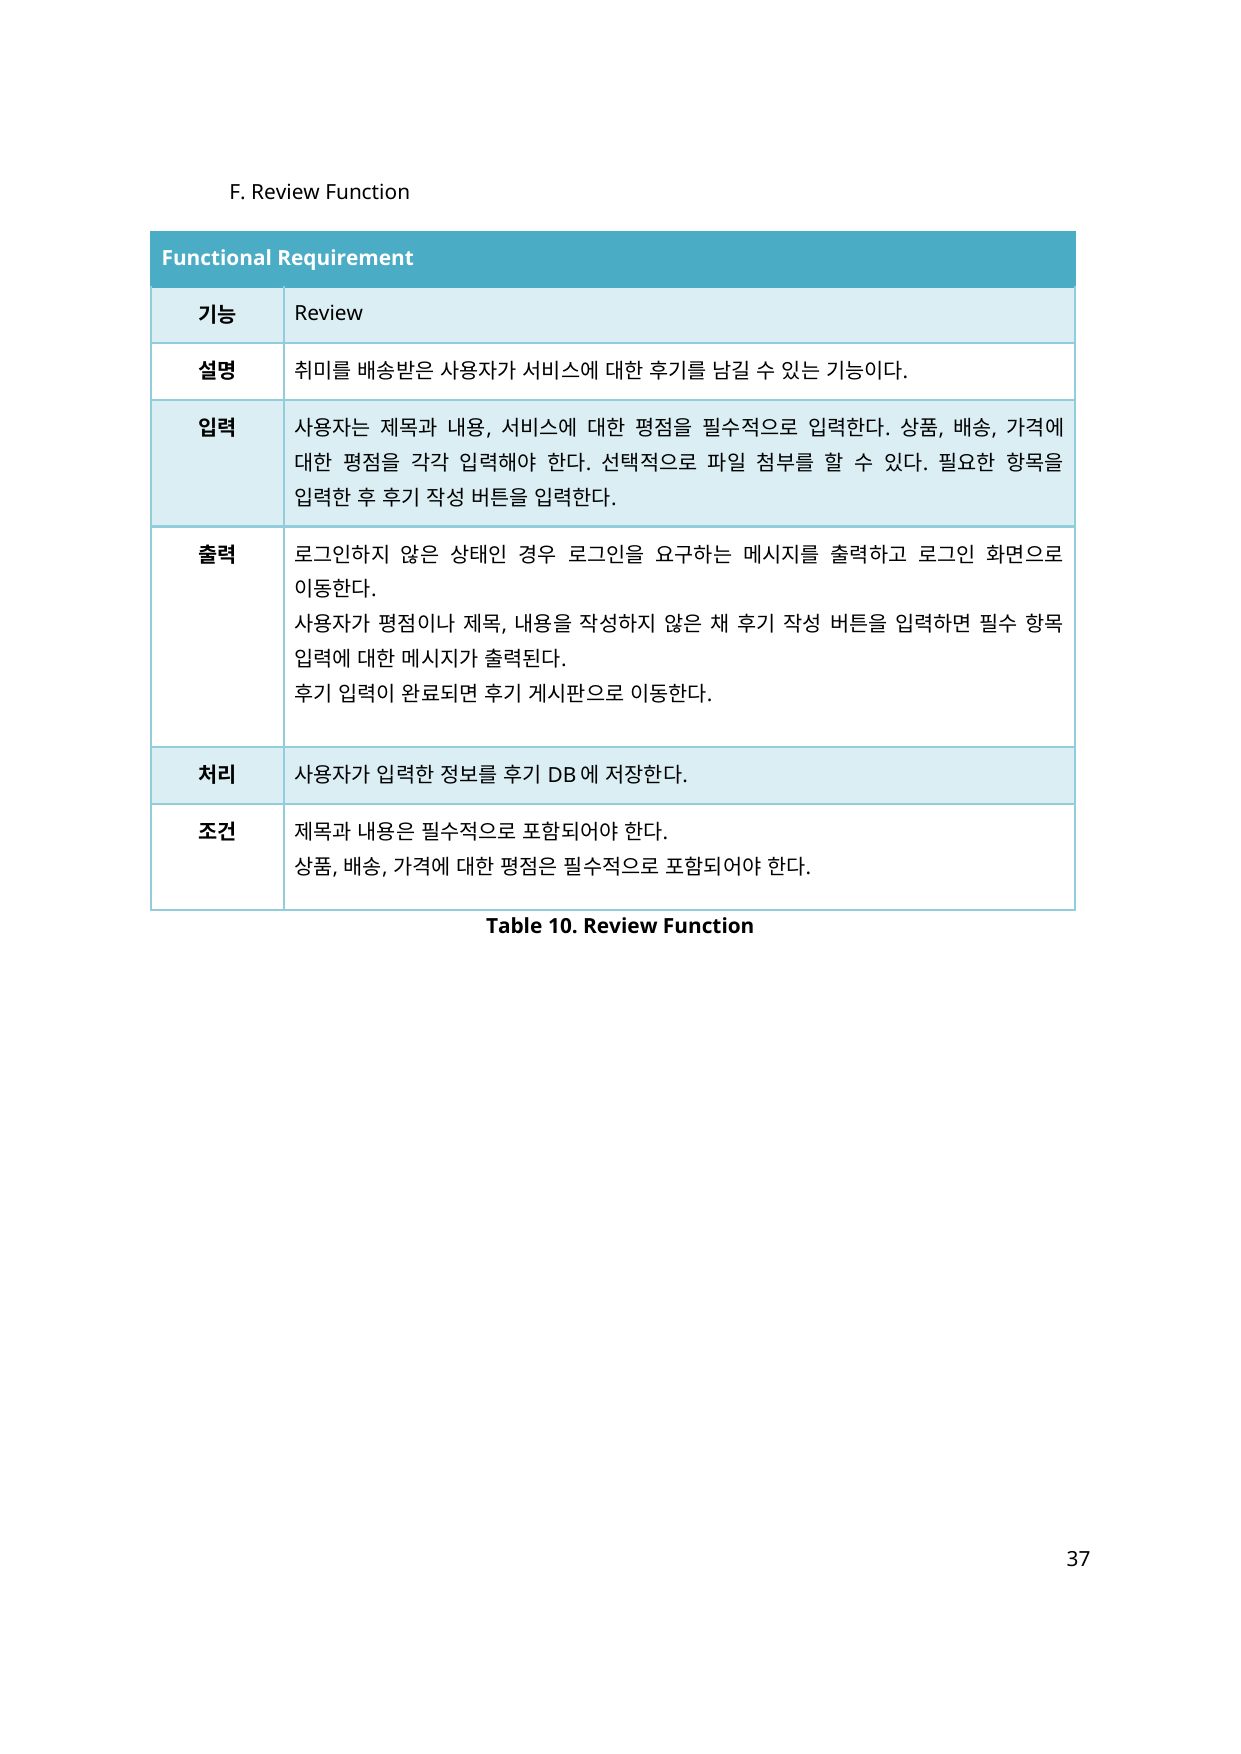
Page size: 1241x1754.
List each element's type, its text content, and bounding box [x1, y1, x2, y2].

table_cell 사용자는 제목과 내용, 서비스에 대한 평점을 필수적으로 입력한다. 상품, 배송, 가격에 대한 평점을 각각 입력해야 한다. 선택적으로 파일 첨부를 할 수 있다. 필요한 항목을 입력한 후 후기 작성 버튼을 입력한다. [285, 401, 1074, 525]
table_cell 처리 [152, 748, 283, 803]
table_header Functional Requirement [152, 233, 1074, 286]
table_cell 사용자가 입력한 정보를 후기 DB에 저장한다. [285, 748, 1074, 803]
table_cell 제목과 내용은 필수적으로 포함되어야 한다. 상품, 배송, 가격에 대한 평점은 필수적으로 포함되어야 한다. [285, 805, 1074, 909]
table_cell 조건 [152, 805, 283, 909]
table_cell 취미를 배송받은 사용자가 서비스에 대한 후기를 남길 수 있는 기능이다. [285, 344, 1074, 399]
table_cell 출력 [152, 528, 283, 746]
table_cell 입력 [152, 401, 283, 525]
table_cell 기능 [152, 288, 283, 342]
table_cell 로그인하지 않은 상태인 경우 로그인을 요구하는 메시지를 출력하고 로그인 화면으로 이동한다. 사용자가 평점이나 제목, 내용을 작성하지 않은 채 후기 작성 버튼을 입력하면 필수 항목 입력에 대한 메시지가 출력된다. 후기 입력이 완료되면 후기 게시판으로 이동한다. [285, 528, 1074, 746]
table_cell Review [285, 288, 1074, 342]
subtitle F. Review Function [229, 177, 1090, 206]
table_cell 설명 [152, 344, 283, 399]
